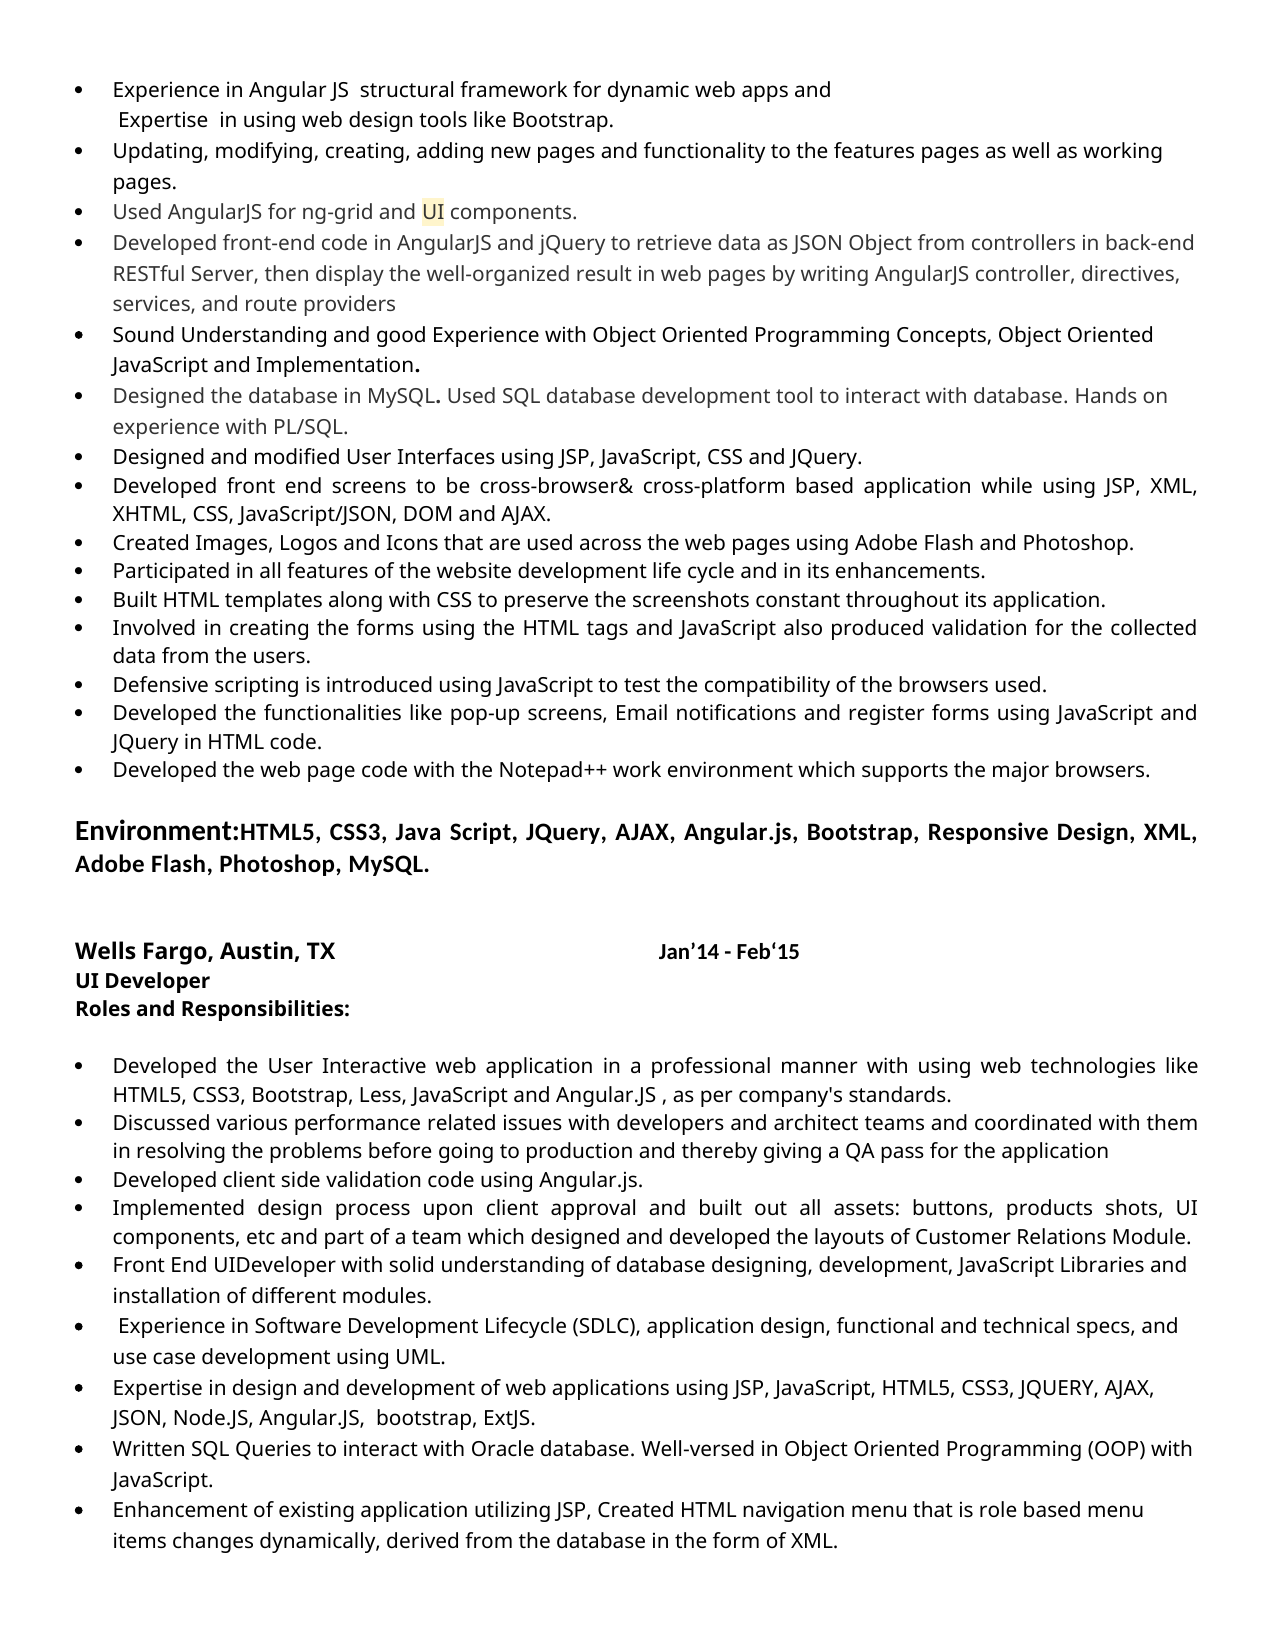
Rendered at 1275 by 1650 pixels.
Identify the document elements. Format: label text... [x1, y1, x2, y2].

list Developed front-end code in AngularJS and jQuery to retrieve data as JSON Object from controllers in back-end RESTful Server, then display the well-organized result in web pages by writing AngularJS controller, directives, services, and route providers [75, 228, 1200, 318]
list Front End UIDeveloper with solid understanding of database designing, development, JavaScript Libraries and installation of different modules. [75, 1250, 1200, 1309]
list Involved in creating the forms using the HTML tags and JavaScript also produced validation for the collected data from the users. [75, 613, 1200, 670]
text Roles and Responsibilities: [75, 994, 1200, 1023]
list Designed the database in MySQL. Used SQL database development tool to interact with database. Hands on experience with PL/SQL. [75, 381, 1200, 440]
text UI Developer [75, 966, 1200, 994]
list Enhancement of existing application utilizing JSP, Created HTML navigation menu that is role based menu items changes dynamically, derived from the database in the form of XML. [75, 1495, 1200, 1554]
list Participated in all features of the website development life cycle and in its enhancements. [75, 556, 1200, 585]
list Defensive scripting is introduced using JavaScript to test the compatibility of the browsers used. [75, 670, 1200, 698]
list Used AngularJS for ng-grid and UI components. [75, 197, 1200, 226]
list Designed and modified User Interfaces using JSP, JavaScript, CSS and JQuery. [75, 442, 1200, 471]
list Sound Understanding and good Experience with Object Oriented Programming Concepts, Object Oriented JavaScript and Implementation. [75, 320, 1200, 379]
list Built HTML templates along with CSS to preserve the screenshots constant throughout its application. [75, 585, 1200, 613]
list Written SQL Queries to interact with Oracle database. Well-versed in Object Oriented Programming (OOP) with JavaScript. [75, 1434, 1200, 1493]
list Updating, modifying, creating, adding new pages and functionality to the features pages as well as working pages. [75, 136, 1200, 195]
list Developed the web page code with the Notepad++ work environment which supports the major browsers. [75, 755, 1200, 784]
text Wells Fargo, Austin, TX Jan’14 - Feb‘15 [75, 935, 1200, 966]
list Developed client side validation code using Angular.js. [75, 1165, 1200, 1193]
list Developed the User Interactive web application in a professional manner with using web technologies like HTML5, CSS3, Bootstrap, Less, JavaScript and Angular.JS , as per company's standards. [75, 1051, 1200, 1108]
text Environment:HTML5, CSS3, Java Script, JQuery, AJAX, Angular.js, Bootstrap, Responsive Design, XML, Adobe Flash, Photoshop, MySQL. [75, 812, 1200, 878]
list Discussed various performance related issues with developers and architect teams and coordinated with them in resolving the problems before going to production and thereby giving a QA pass for the application [75, 1108, 1200, 1165]
list Created Images, Logos and Icons that are used across the web pages using Adobe Flash and Photoshop. [75, 528, 1200, 556]
list Implemented design process upon client approval and built out all assets: buttons, products shots, UI components, etc and part of a team which designed and developed the layouts of Customer Relations Module. [75, 1193, 1200, 1250]
list Developed the functionalities like pop-up screens, Email notifications and register forms using JavaScript and JQuery in HTML code. [75, 698, 1200, 755]
list Experience in Software Development Lifecycle (SDLC), application design, functional and technical specs, and use case development using UML. [75, 1312, 1200, 1371]
list Expertise in design and development of web applications using JSP, JavaScript, HTML5, CSS3, JQUERY, AJAX, JSON, Node.JS, Angular.JS, bootstrap, ExtJS. [75, 1373, 1200, 1432]
list Developed front end screens to be cross-browser& cross-platform based application while using JSP, XML, XHTML, CSS, JavaScript/JSON, DOM and AJAX. [75, 471, 1200, 528]
list Experience in Angular JS structural framework for dynamic web apps and Expertise in using web design tools like Bootstrap. [75, 75, 1200, 134]
